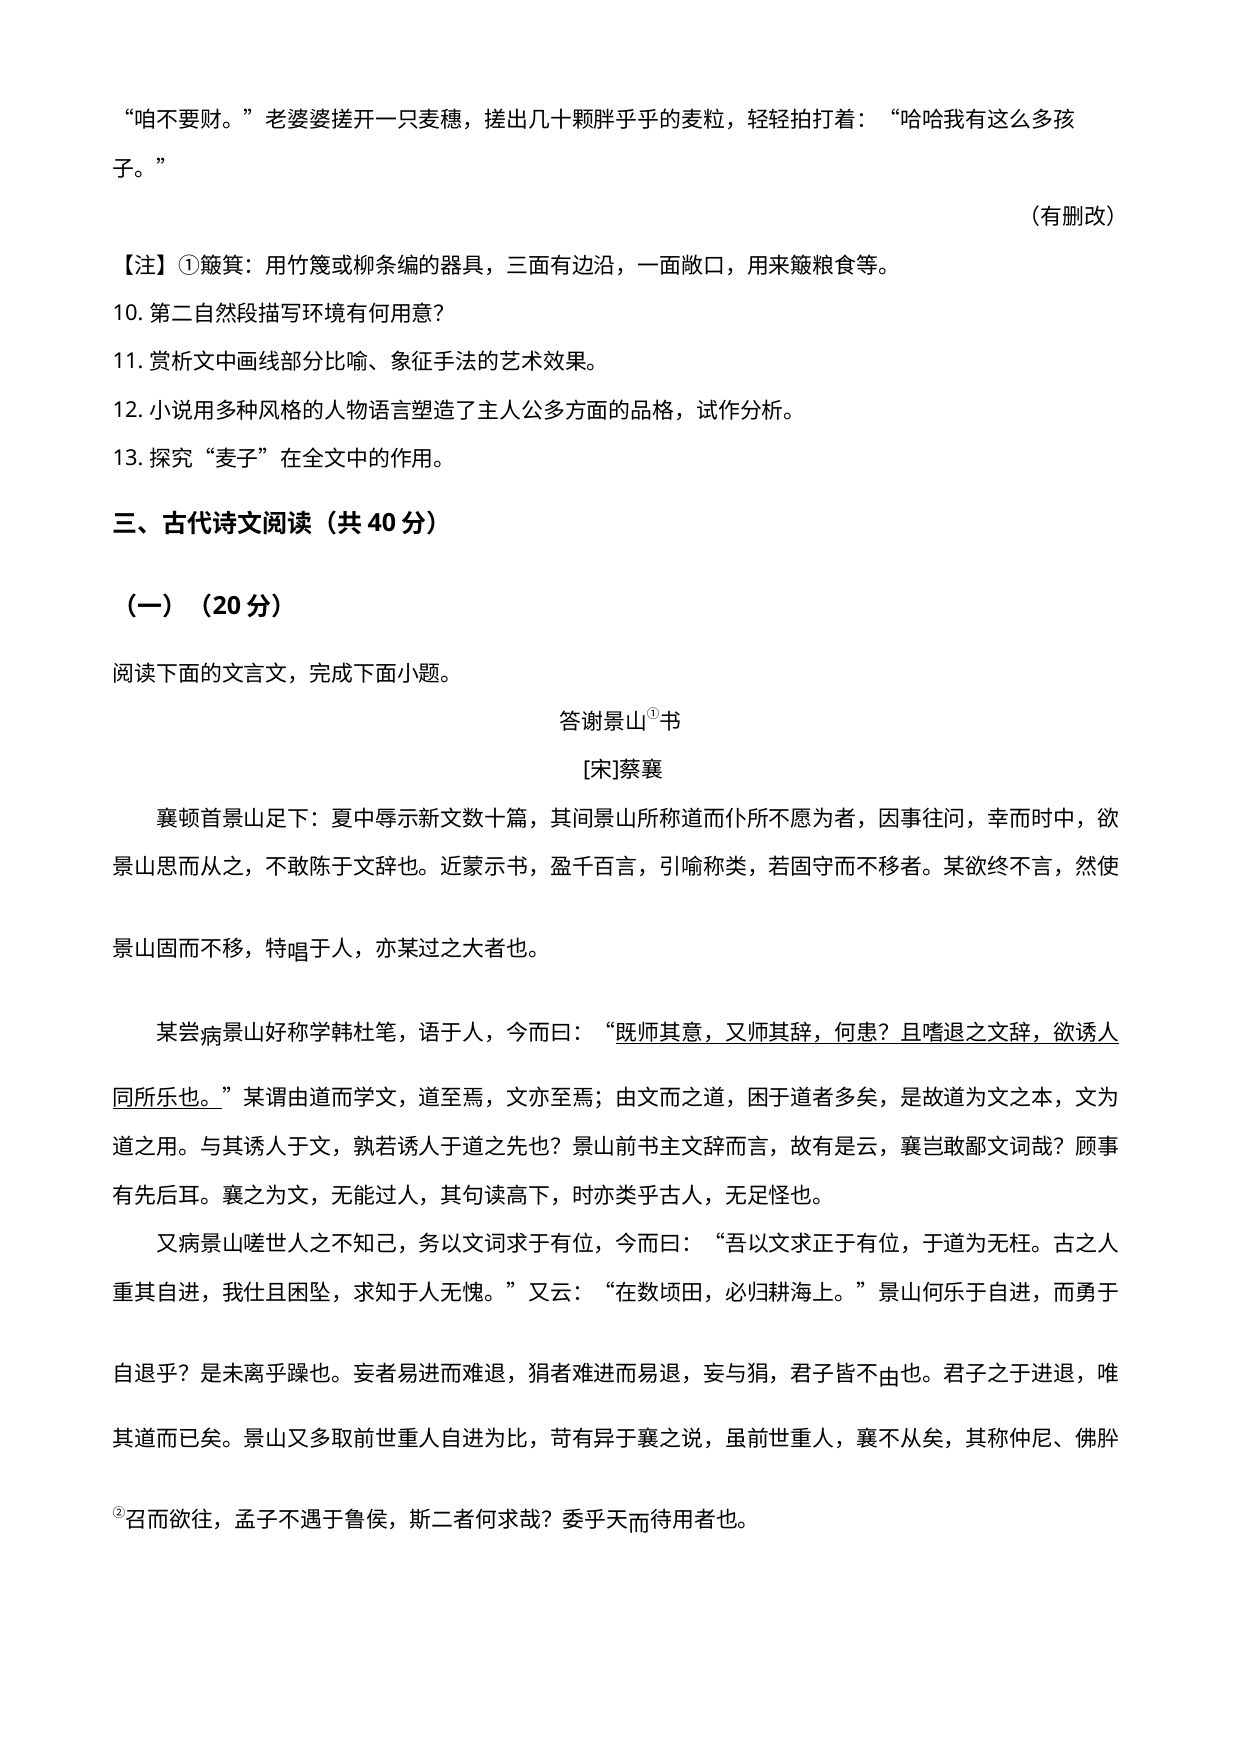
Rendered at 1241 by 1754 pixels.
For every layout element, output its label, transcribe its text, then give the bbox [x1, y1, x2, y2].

text 襄顿首景山足下：夏中辱示新文数十篇，其间景山所称道而仆所不愿为者，因事往问，幸而时中，欲景山思而从之，不敢陈于文辞也。近蒙示书，盈千百言，引喻称类，若固守而不移者。某欲终不言，然使景山固而不移，特唱于人，亦某过之大者也。 [112, 800, 1128, 979]
text 答谢景山①书 [112, 703, 1128, 736]
text （有删改） [112, 199, 1128, 231]
text 10. 第二自然段描写环境有何用意？ [112, 296, 1128, 328]
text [112, 102, 1128, 183]
text 13. 探究“麦子”在全文中的作用。 [112, 441, 1128, 473]
text 11. 赏析文中画线部分比喻、象征手法的艺术效果。 [112, 344, 1128, 376]
text 【注】①簸箕：用竹篾或柳条编的器具，三面有边沿，一面敞口，用来簸粮食等。 [112, 247, 1128, 280]
text [宋]蔡襄 [112, 752, 1128, 784]
text 阅读下面的文言文，完成下面小题。 [112, 655, 1128, 688]
text 12. 小说用多种风格的人物语言塑造了主人公多方面的品格，试作分析。 [112, 392, 1128, 425]
text 又病景山嗟世人之不知己，务以文词求于有位，今而曰：“吾以文求正于有位，于道为无枉。古之人重其自进，我仕且困坠，求知于人无愧。”又云：“在数顷田，必归耕海上。”景山何乐于自进，而勇于自退乎？是未离乎躁也。妄者易进而难退，狷者难进而易退，妄与狷，君子皆不由也。君子之于进退，唯其道而已矣。景山又多取前世重人自进为比，苛有异于襄之说，虽前世重人，襄不从矣，其称仲尼、佛肸②召而欲往，孟子不遇于鲁侯，斯二者何求哉？委乎天而待用者也。 [112, 1226, 1128, 1551]
text 某尝病景山好称学韩杜笔，语于人，今而曰：“既师其意，又师其辞，何患？且嗜退之文辞，欲诱人同所乐也。”某谓由道而学文，道至焉，文亦至焉；由文而之道，困于道者多矣，是故道为文之本，文为道之用。与其诱人于文，孰若诱人于道之先也？景山前书主文辞而言，故有是云，襄岂敢鄙文词哉？顾事有先后耳。襄之为文，无能过人，其句读高下，时亦类乎古人，无足怪也。 [112, 999, 1128, 1210]
text （一）（20分） [112, 572, 1128, 637]
text 三、古代诗文阅读（共40分） [112, 489, 1128, 554]
